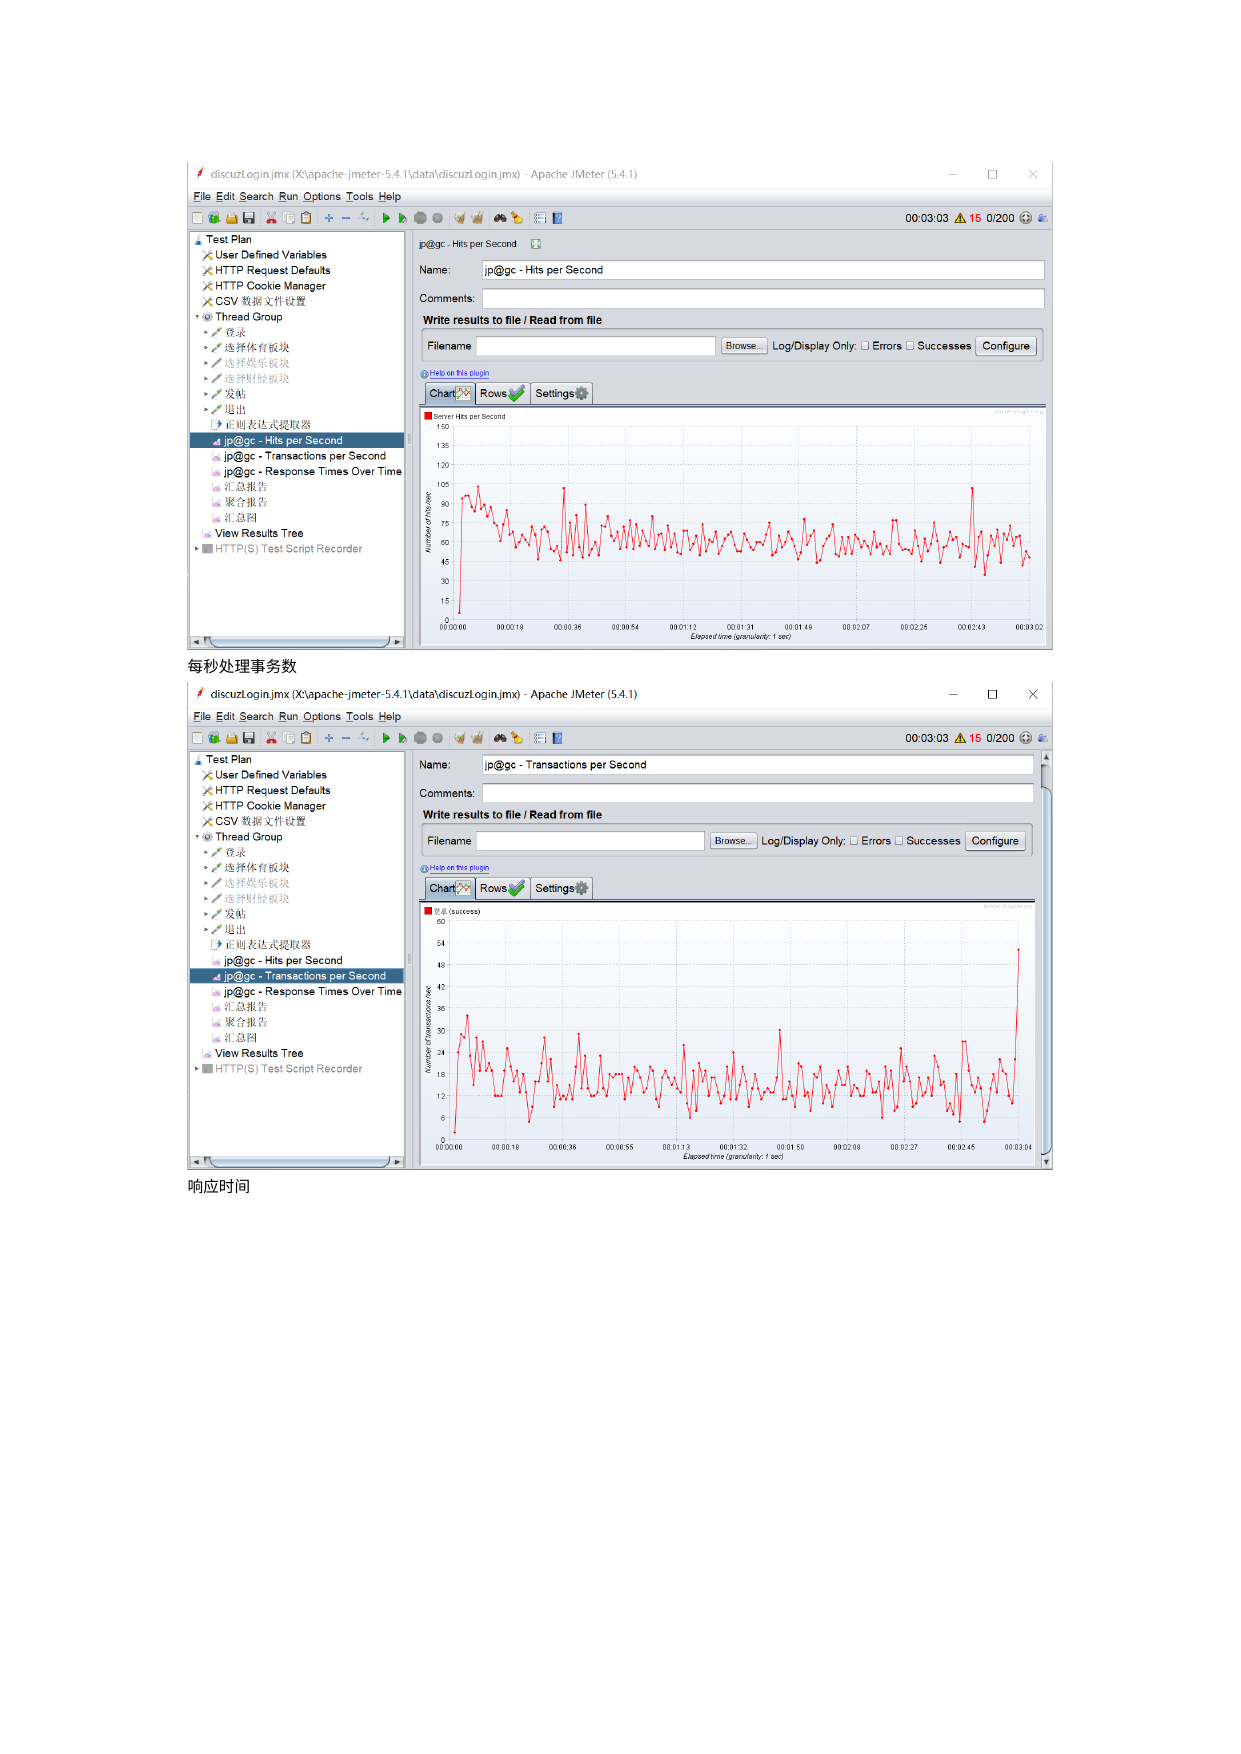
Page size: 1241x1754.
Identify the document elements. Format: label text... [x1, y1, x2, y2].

text 每秒处理事务数 [187, 650, 1053, 682]
picture [187, 682, 1053, 1170]
text 响应时间 [187, 1170, 1053, 1202]
picture [187, 162, 1053, 650]
